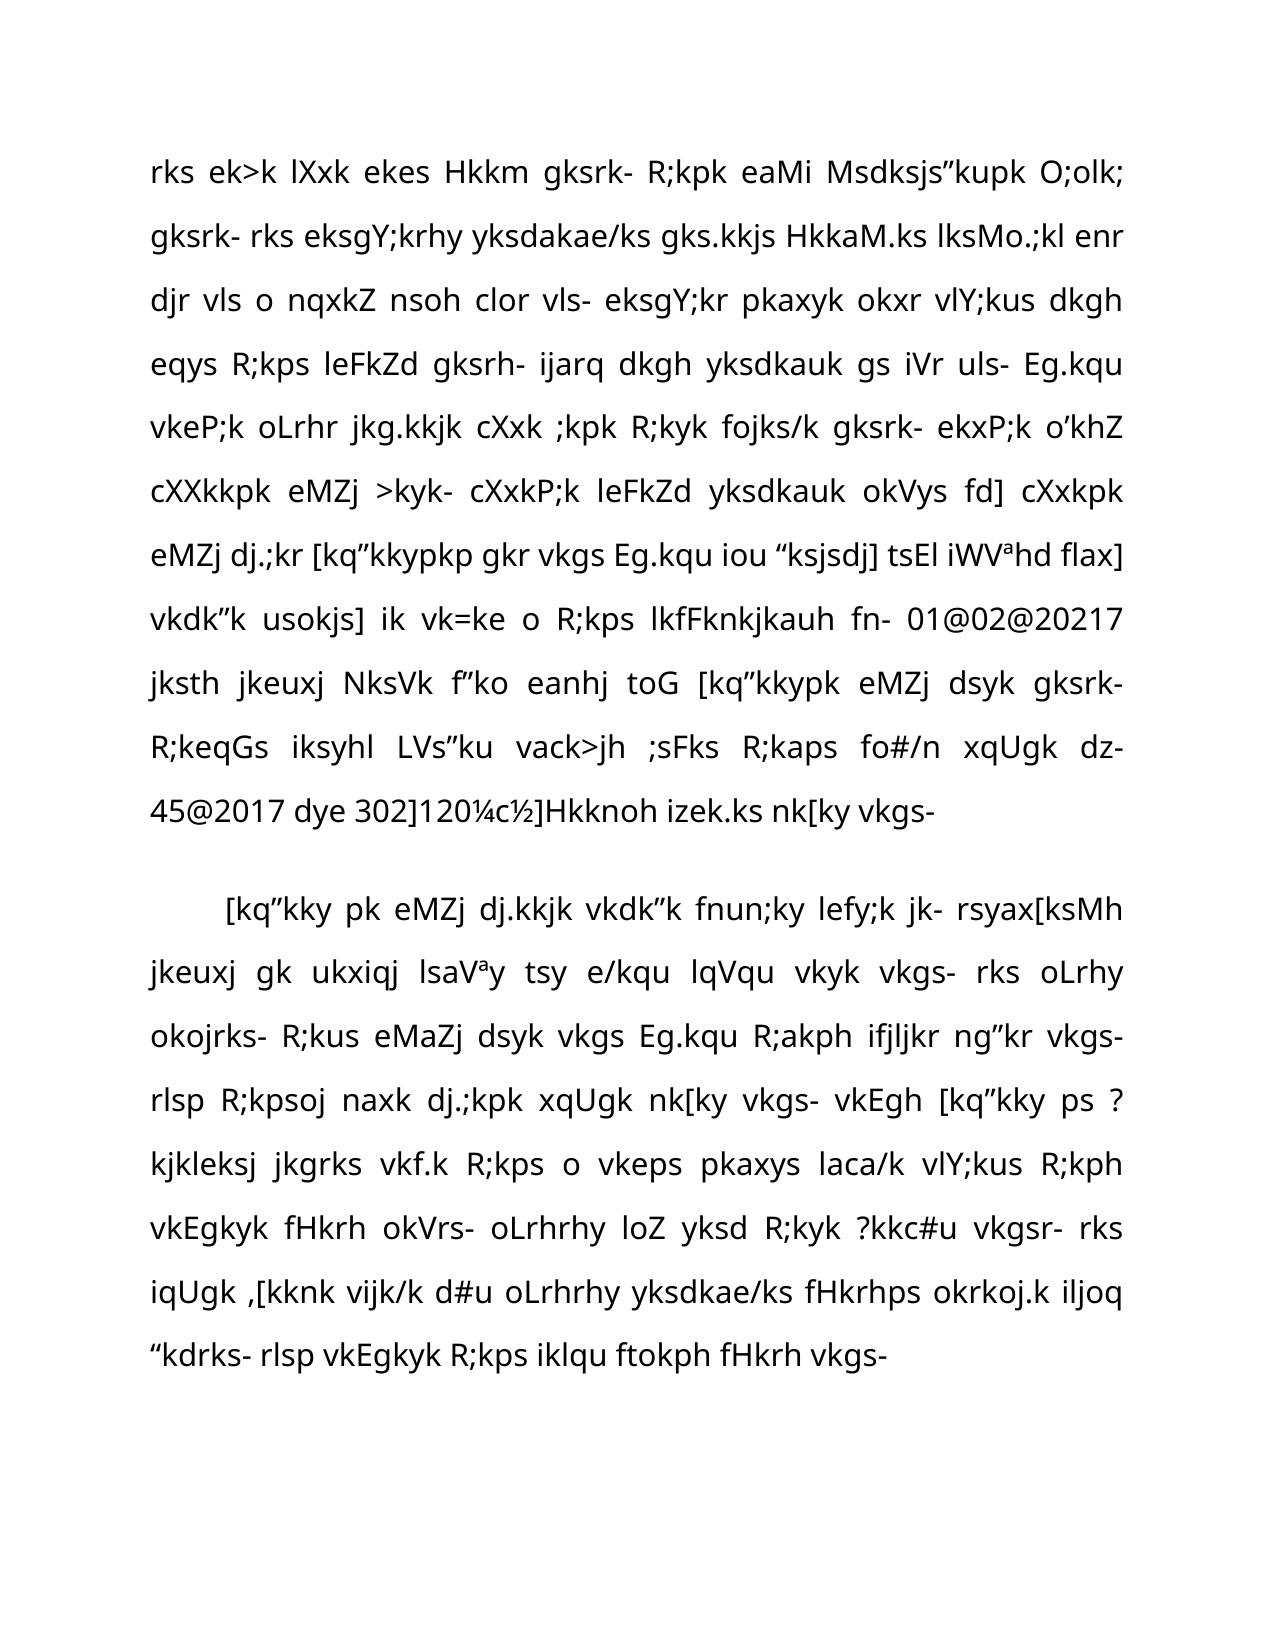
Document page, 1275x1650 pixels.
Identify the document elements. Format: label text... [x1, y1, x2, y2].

text [kq”kky pk eMZj dj.kkjk vkdk”k fnun;ky lefy;k jk- rsyax[ksMh jkeuxj gk ukxiqj lsaVªy tsy e/kqu lqVqu vkyk vkgs- rks oLrhy okojrks- R;kus eMaZj dsyk vkgs Eg.kqu R;akph ifjljkr ng”kr vkgs- rlsp R;kpsoj naxk dj.;kpk xqUgk nk[ky vkgs- vkEgh [kq”kky ps ?kjkleksj jkgrks vkf.k R;kps o vkeps pkaxys laca/k vlY;kus R;kph vkEgkyk fHkrh okVrs- oLrhrhy loZ yksd R;kyk ?kkc#u vkgsr- rks iqUgk ,[kknk vijk/k d#u oLrhrhy yksdkae/ks fHkrhps okrkoj.k iljoq “kdrks- rlsp vkEgkyk R;kps iklqu ftokph fHkrh vkgs- [150, 886, 1125, 1376]
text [150, 150, 1125, 831]
